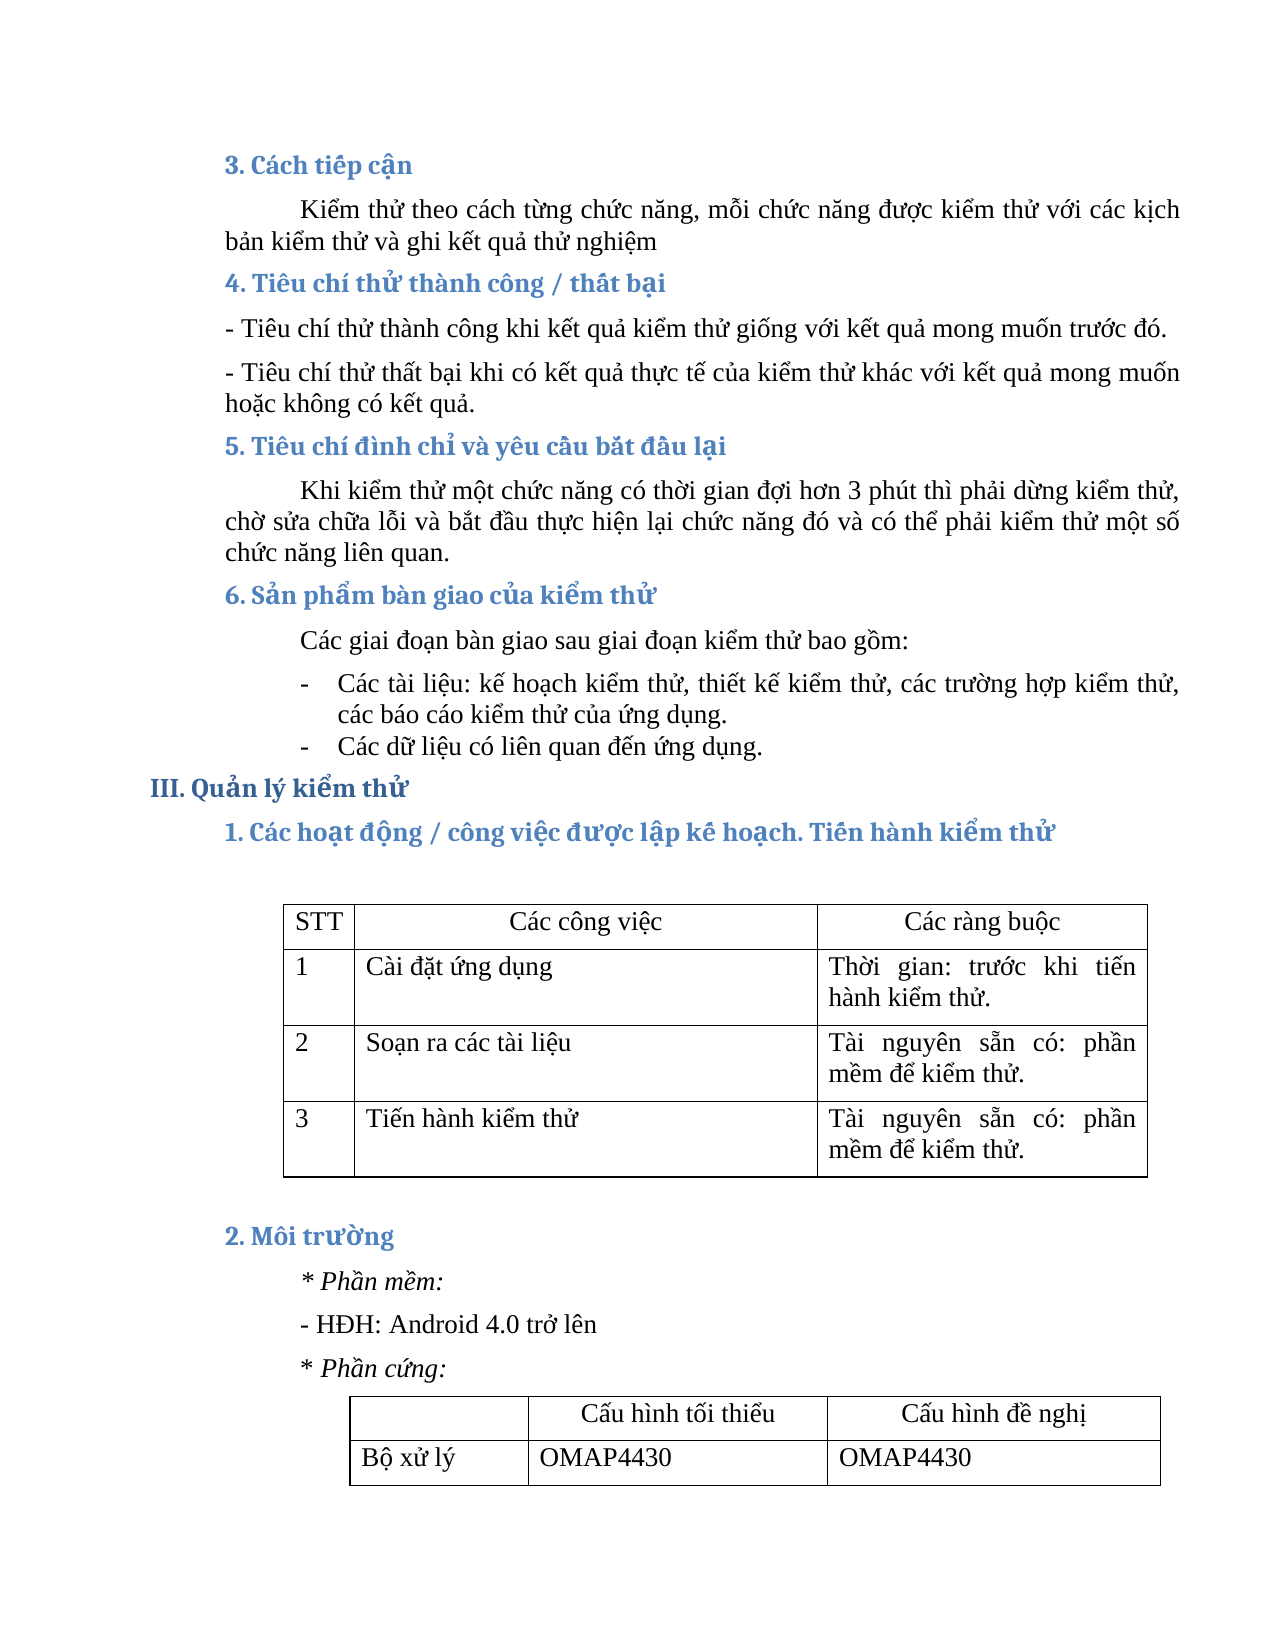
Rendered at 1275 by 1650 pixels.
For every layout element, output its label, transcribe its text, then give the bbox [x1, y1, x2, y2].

subtitle 6. Sản phẩm bàn giao của kiểm thử [150, 580, 1181, 611]
table_cell Bộ xử lý [351, 1441, 528, 1485]
text - HĐH: Android 4.0 trở lên [150, 1308, 1181, 1339]
text * Phần mềm: [150, 1265, 1181, 1296]
subtitle 3. Cách tiếp cận [150, 150, 1181, 181]
table_cell Tài nguyên sẵn có: phần mềm để kiểm thử. [818, 1102, 1147, 1176]
table_header [351, 1397, 528, 1440]
text Kiểm thử theo cách từng chức năng, mỗi chức năng được kiểm thử với các kịch bản kiểm thử và ghi kết quả thử nghiệm [225, 194, 1181, 256]
text Các giai đoạn bàn giao sau giai đoạn kiểm thử bao gồm: [225, 624, 1181, 655]
table_cell 1 [284, 950, 354, 1025]
table_header Cấu hình tối thiểu [529, 1397, 827, 1440]
table_header STT [284, 905, 354, 949]
table_cell Thời gian: trước khi tiến hành kiểm thử. [818, 950, 1147, 1025]
subtitle 5. Tiêu chí đình chỉ và yêu cầu bắt đầu lại [150, 431, 1181, 462]
table_cell Cài đặt ứng dụng [355, 950, 817, 1025]
subtitle III. Quản lý kiểm thử [150, 773, 1181, 804]
list Các tài liệu: kế hoạch kiểm thử, thiết kế kiểm thử, các trường hợp kiểm thử, các báo cáo kiểm thử của ứng dụng. [300, 667, 1181, 730]
table_header Các công việc [355, 905, 817, 949]
table_cell Tiến hành kiểm thử [355, 1102, 817, 1176]
table_cell Soạn ra các tài liệu [355, 1026, 817, 1101]
text * Phần cứng: [150, 1352, 1181, 1383]
table_cell 3 [284, 1102, 354, 1176]
table_cell 2 [284, 1026, 354, 1101]
table_cell Tài nguyên sẵn có: phần mềm để kiểm thử. [818, 1026, 1147, 1101]
text - Tiêu chí thử thất bại khi có kết quả thực tế của kiểm thử khác với kết quả mong muốn hoặc không có kết quả. [225, 356, 1181, 418]
text Khi kiểm thử một chức năng có thời gian đợi hơn 3 phút thì phải dừng kiểm thử, chờ sửa chữa lỗi và bắt đầu thực hiện lại chức năng đó và có thể phải kiểm thử một số chức năng liên quan. [225, 474, 1181, 568]
list Các dữ liệu có liên quan đến ứng dụng. [300, 730, 1181, 761]
subtitle 2. Môi trường [150, 1221, 1181, 1252]
subtitle 4. Tiêu chí thử thành công / thất bại [150, 268, 1181, 299]
table_header Các ràng buộc [818, 905, 1147, 949]
table_cell OMAP4430 [828, 1441, 1160, 1485]
table_header Cấu hình đề nghị [828, 1397, 1160, 1440]
table_cell OMAP4430 [529, 1441, 827, 1485]
subtitle 1. Các hoạt động / công việc được lập kế hoạch. Tiến hành kiểm thử [150, 817, 1181, 848]
text - Tiêu chí thử thành công khi kết quả kiểm thử giống với kết quả mong muốn trước đó. [225, 312, 1181, 343]
